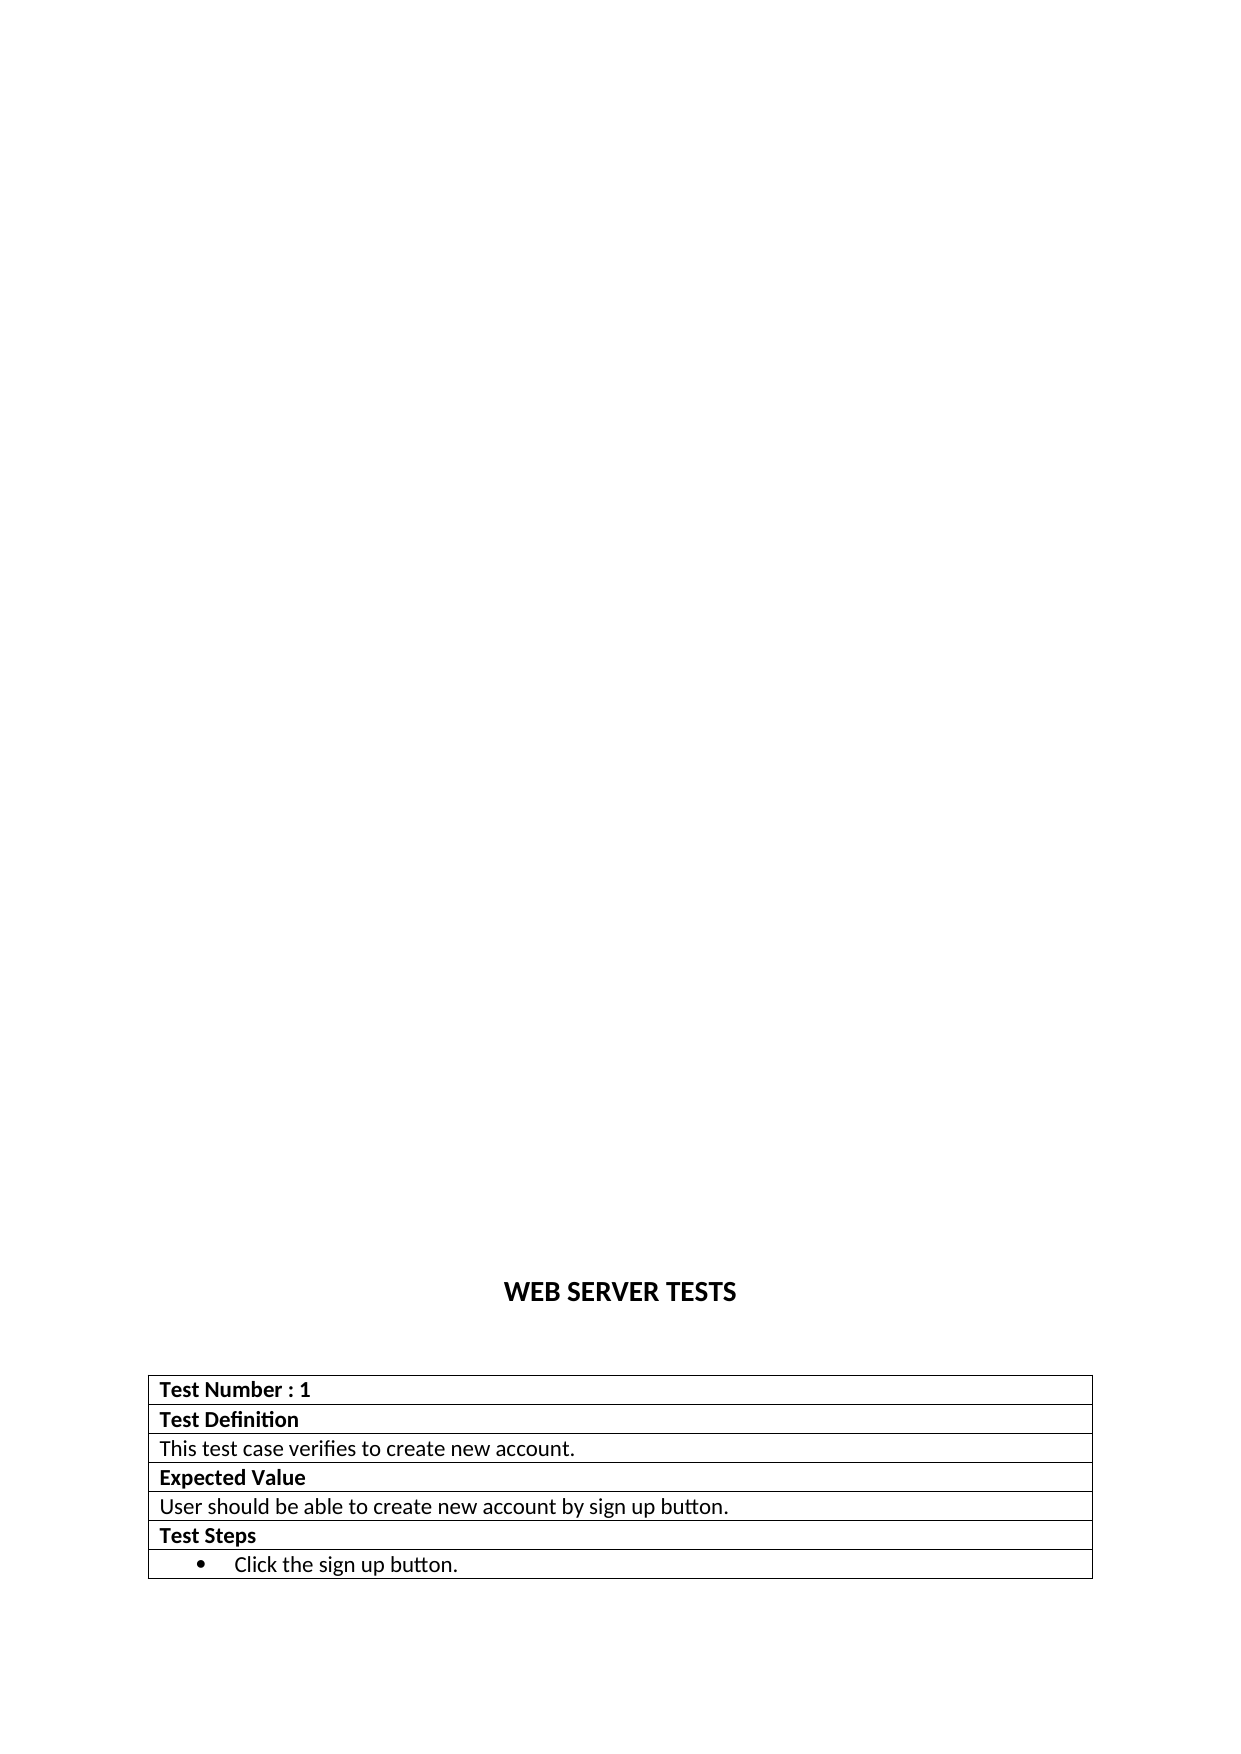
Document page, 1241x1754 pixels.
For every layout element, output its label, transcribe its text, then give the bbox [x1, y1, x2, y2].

table_cell Test Definition [149, 1405, 1092, 1433]
table_cell Expected Value [149, 1463, 1092, 1491]
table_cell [149, 1550, 1092, 1578]
table_cell Test Steps [149, 1521, 1092, 1549]
table_header Test Number : 1 [149, 1376, 1092, 1404]
text WEB SERVER TESTS [148, 1273, 1093, 1308]
table_cell User should be able to create new account by sign up button. [149, 1492, 1092, 1520]
table_cell This test case verifies to create new account. [149, 1434, 1092, 1462]
